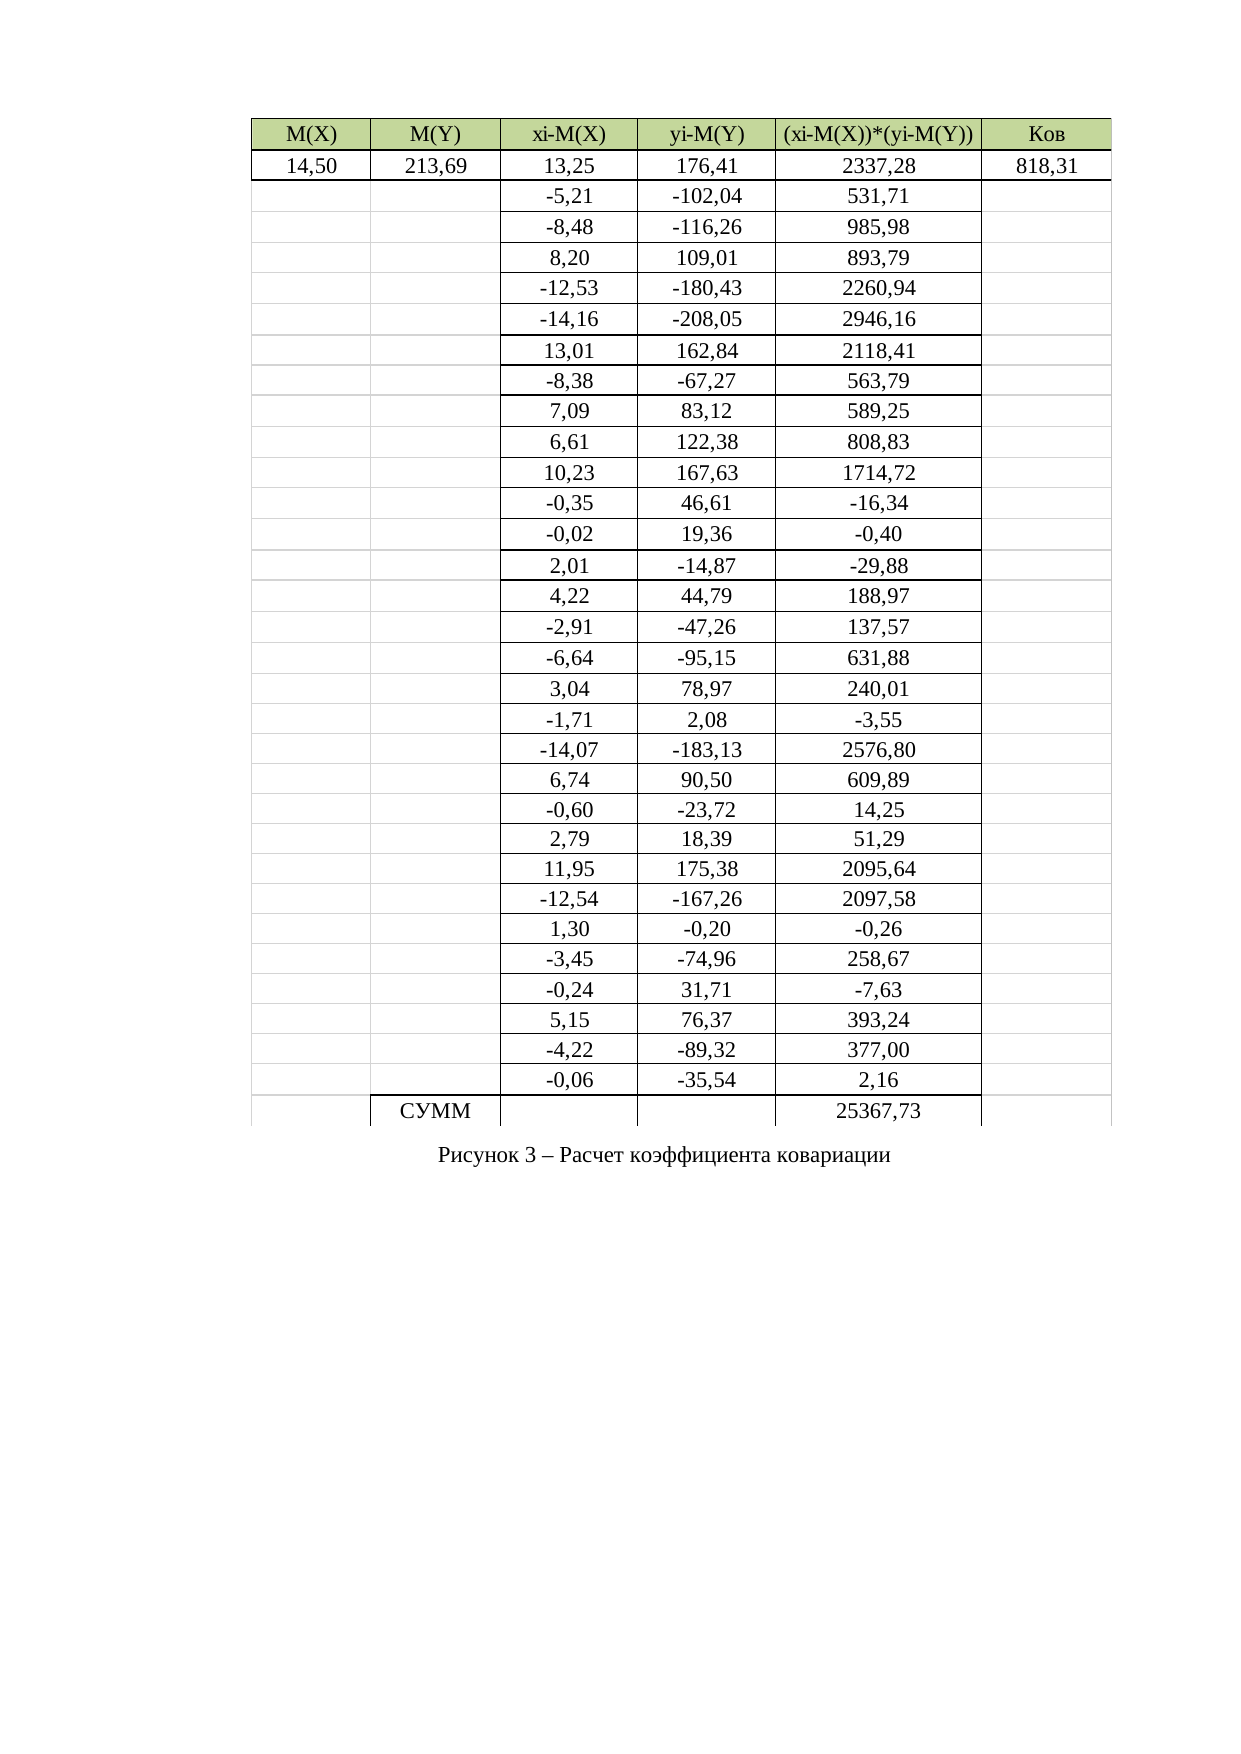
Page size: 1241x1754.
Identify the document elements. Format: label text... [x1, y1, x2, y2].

text Рисунок 3 – Расчет коэффициента ковариации [177, 1141, 1152, 1168]
